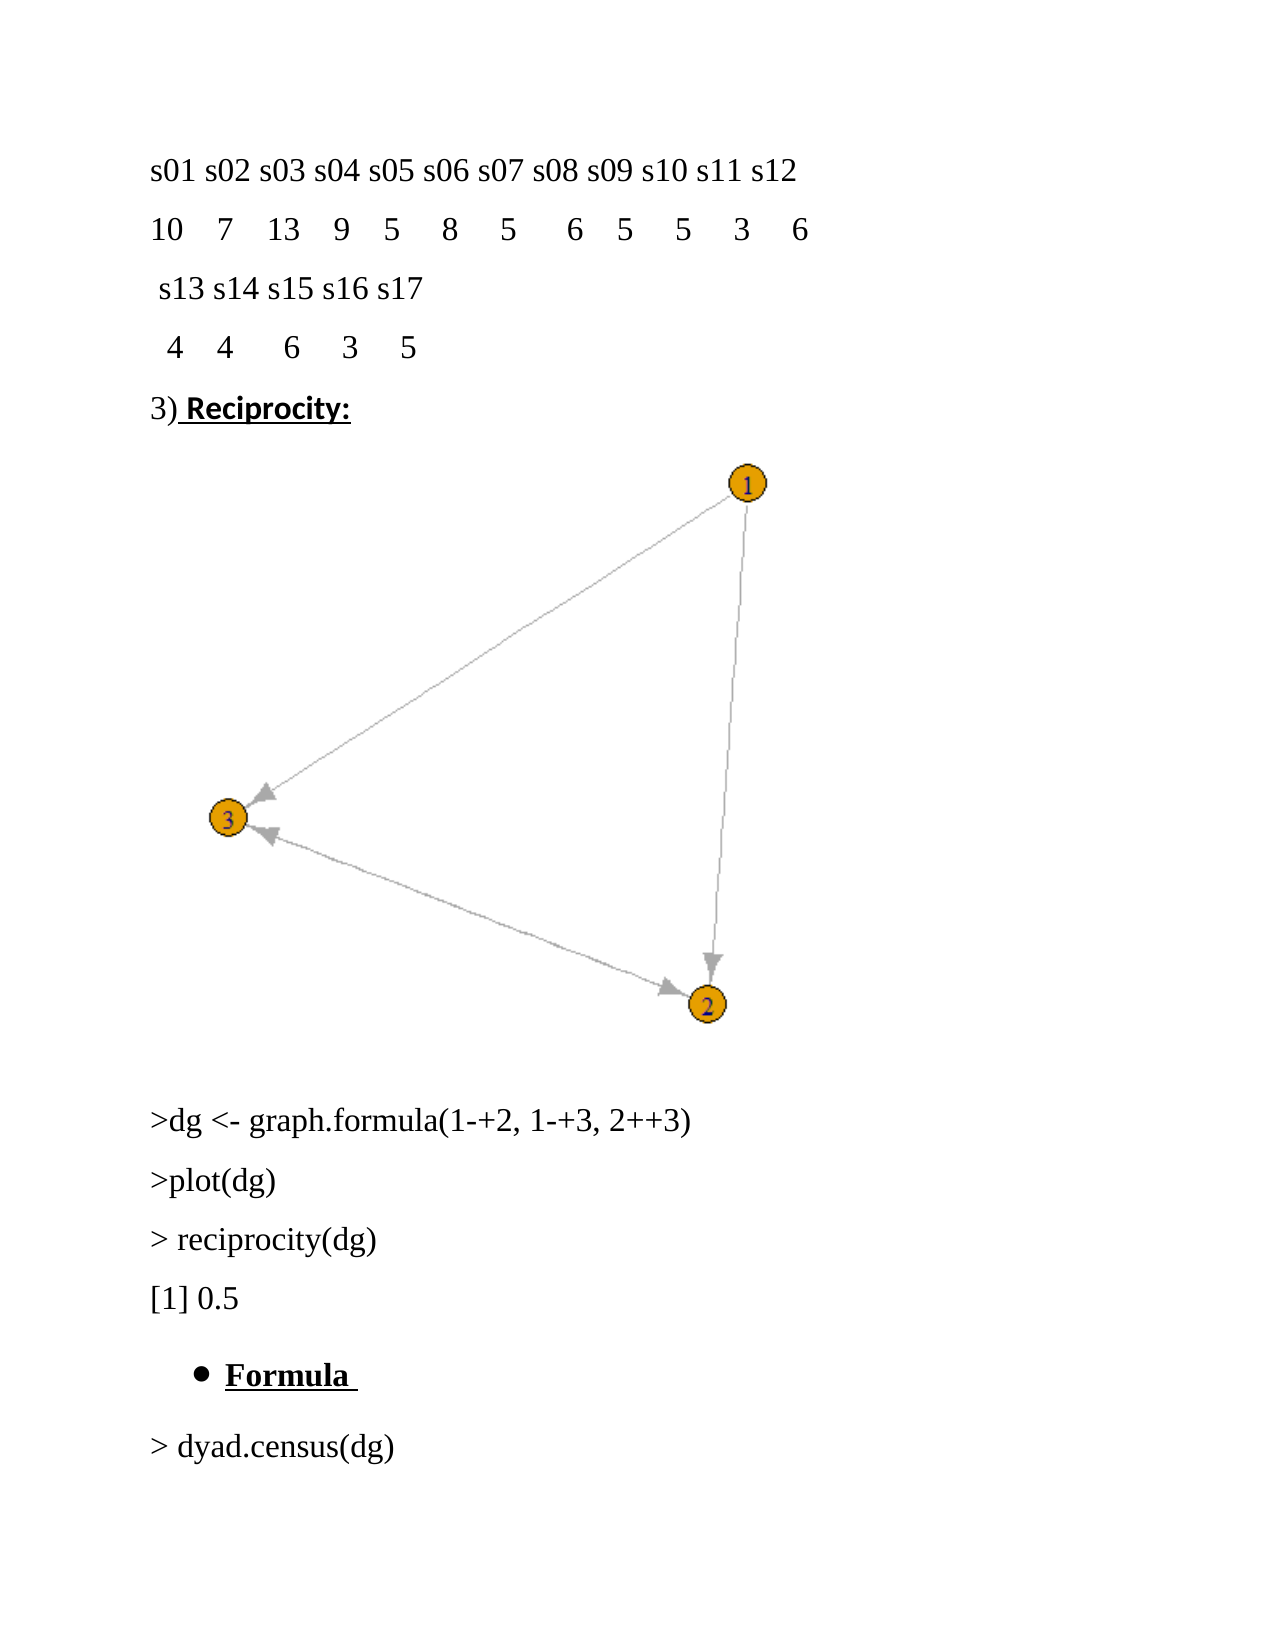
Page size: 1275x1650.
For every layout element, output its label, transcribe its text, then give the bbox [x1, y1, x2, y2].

text [1] 0.5 [150, 1278, 1125, 1316]
picture [150, 448, 830, 1080]
text > reciprocity(dg) [150, 1219, 1125, 1257]
text >dg <- graph.formula(1-+2, 1-+3, 2++3) [150, 1101, 1125, 1139]
list Formula [187, 1337, 1125, 1406]
text s01 s02 s03 s04 s05 s06 s07 s08 s09 s10 s11 s12 [150, 150, 1125, 188]
text 10 7 13 9 5 8 5 6 5 5 3 6 [150, 209, 1125, 247]
text s13 s14 s15 s16 s17 [150, 268, 1125, 307]
text >plot(dg) [150, 1160, 1125, 1198]
text 4 4 6 3 5 [150, 327, 1125, 366]
text > dyad.census(dg) [150, 1426, 1125, 1465]
text 3) Reciprocity: [150, 387, 1125, 427]
